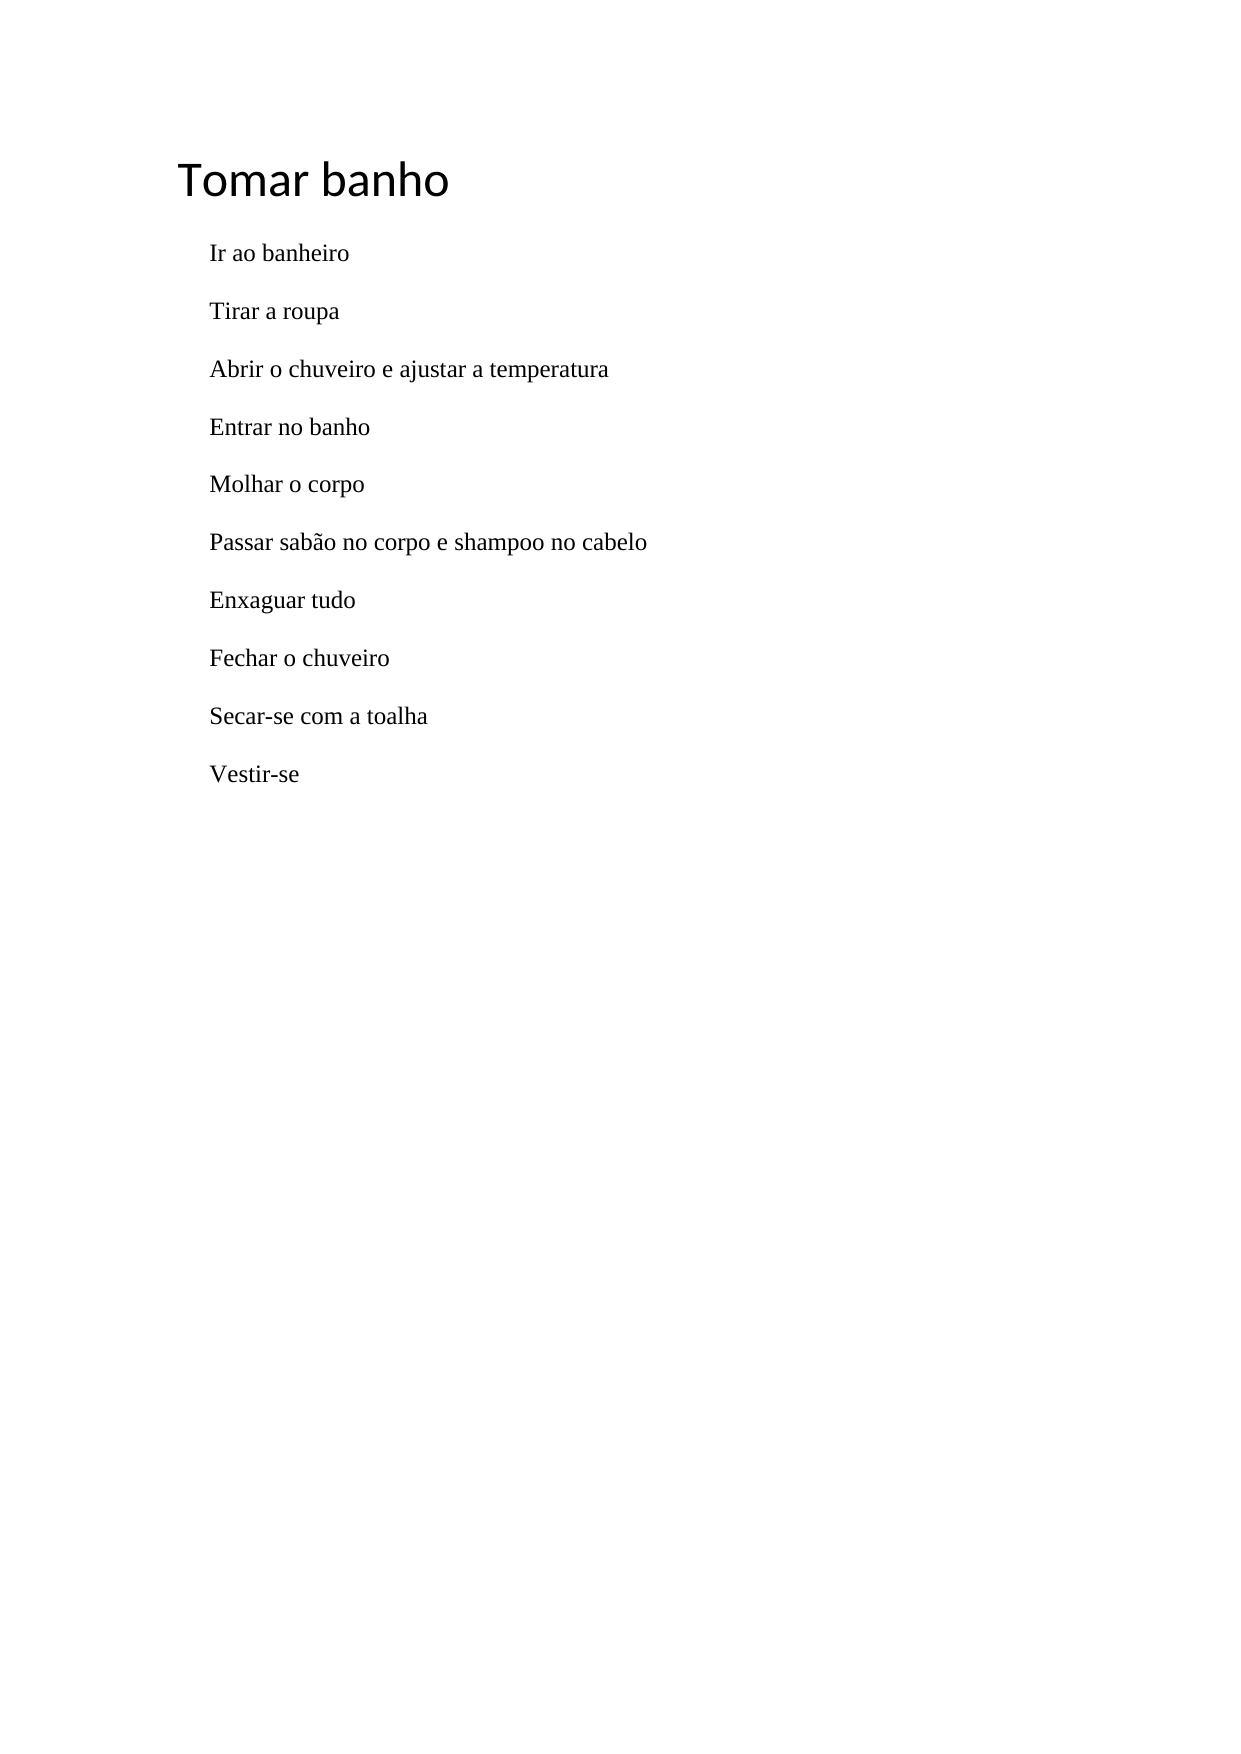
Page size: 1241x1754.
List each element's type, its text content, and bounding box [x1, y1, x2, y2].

text  Passar sabão no corpo e shampoo no cabelo [177, 527, 1063, 556]
text  Vestir-se [177, 759, 1063, 788]
text  Enxaguar tudo [177, 585, 1063, 614]
text  Entrar no banho [177, 412, 1063, 440]
text  Molhar o corpo [177, 469, 1063, 498]
text Tomar banho [177, 148, 1063, 209]
text  Abrir o chuveiro e ajustar a temperatura [177, 354, 1063, 382]
text  Ir ao banheiro [177, 238, 1063, 267]
text  Secar-se com a toalha [177, 701, 1063, 730]
text  Fechar o chuveiro [177, 643, 1063, 672]
text  Tirar a roupa [177, 296, 1063, 324]
